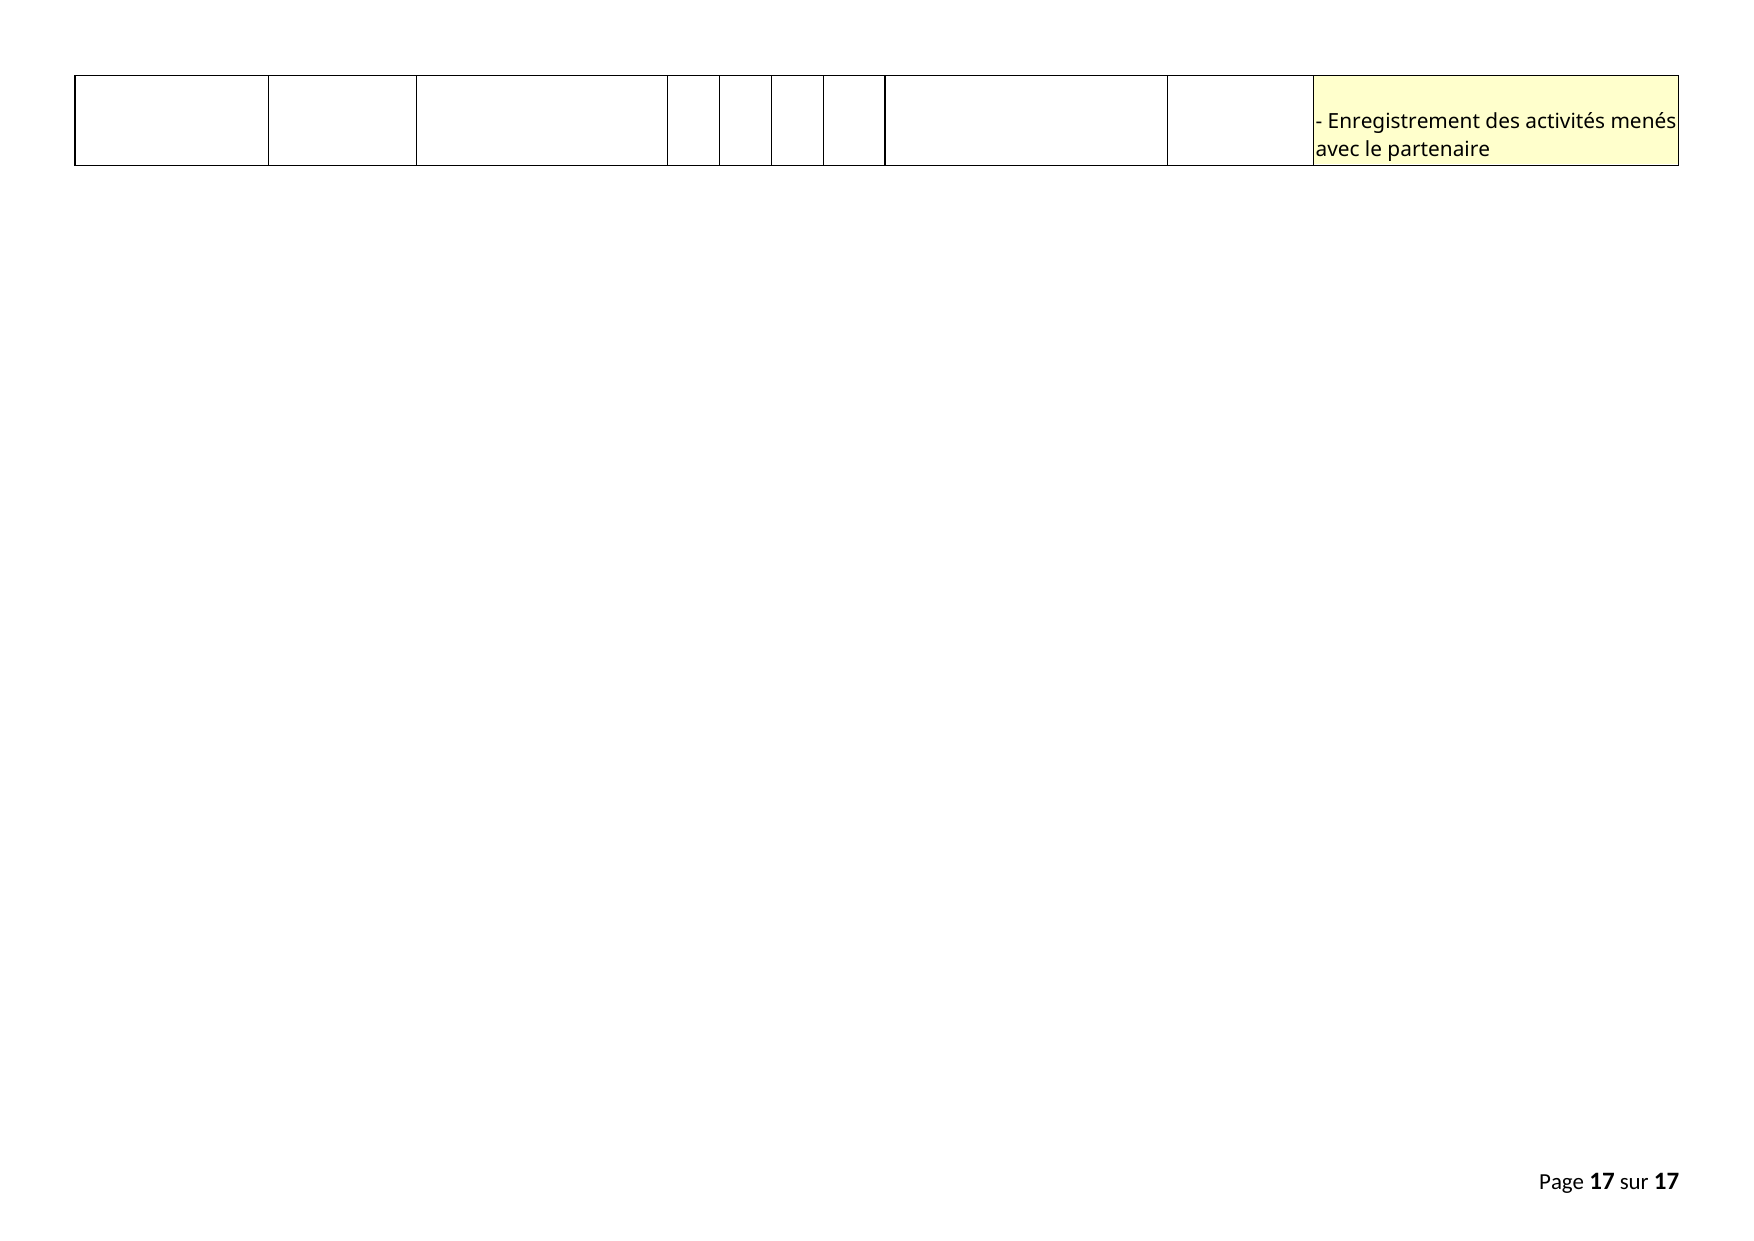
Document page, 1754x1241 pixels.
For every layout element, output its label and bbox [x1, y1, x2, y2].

table_cell [417, 76, 667, 164]
table_cell [824, 76, 884, 164]
table_cell [720, 76, 771, 164]
table_cell [886, 76, 1167, 164]
table_cell [76, 76, 268, 164]
table_cell [668, 76, 719, 164]
table_cell [1314, 76, 1678, 164]
table_cell [772, 76, 823, 164]
table_cell [269, 76, 416, 164]
table_cell [1168, 76, 1313, 164]
